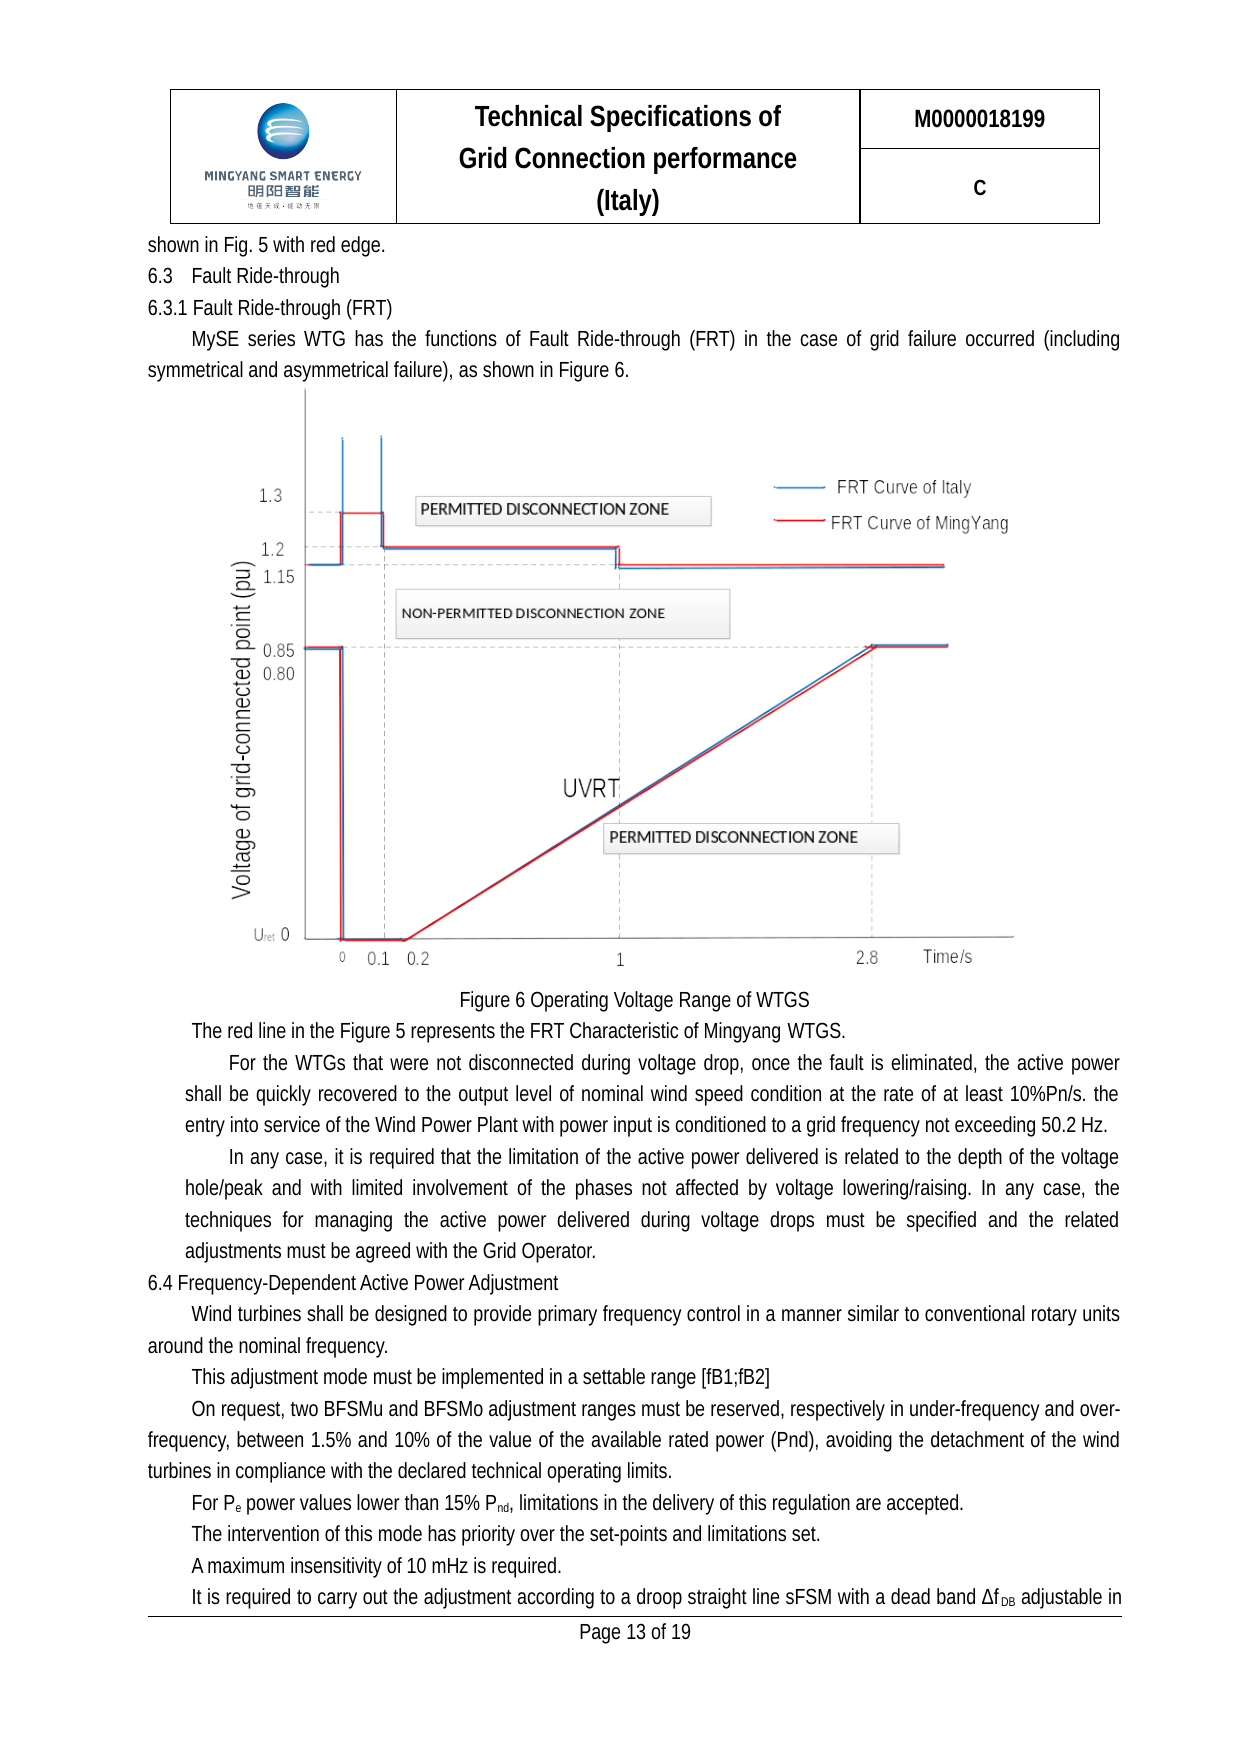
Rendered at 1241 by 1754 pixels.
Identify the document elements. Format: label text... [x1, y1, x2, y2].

text 6.3 Fault Ride-through [148, 260, 1122, 291]
text 6.4 Frequency-Dependent Active Power Adjustment [148, 1267, 1122, 1298]
list For the WTGs that were not disconnected during voltage drop, once the fault is eliminated, the active power shall be quickly recovered to the output level of nominal wind speed condition at the rate of at least 10%Pn/s. the entry into service of the Wind Power Plant with power input is conditioned to a grid frequency not exceeding 50.2 Hz. [185, 1046, 1122, 1141]
text Figure 6 Operating Voltage Range of WTGS [148, 983, 1122, 1015]
text For Pe power values lower than 15% Pnd, limitations in the delivery of this regulation are accepted. [148, 1487, 1122, 1518]
text A maximum insensitivity of 10 mHz is required. [148, 1550, 1122, 1581]
text On request, two BFSMu and BFSMo adjustment ranges must be reserved, respectively in under-frequency and over-frequency, between 1.5% and 10% of the value of the available rated power (Pnd), avoiding the detachment of the wind turbines in compliance with the declared technical operating limits. [148, 1392, 1122, 1487]
text The capability curve V/Q at the maximum required power Pnd (without optional capacitive compensation elements) is shown in Fig. 5 with red edge. [148, 228, 1122, 260]
text 6.3.1 Fault Ride-through (FRT) [148, 291, 1122, 323]
text The red line in the Figure 5 represents the FRT Characteristic of Mingyang WTGS. [148, 1015, 1122, 1046]
text The intervention of this mode has priority over the set-points and limitations set. [148, 1518, 1122, 1550]
list In any case, it is required that the limitation of the active power delivered is related to the depth of the voltage hole/peak and with limited involvement of the phases not affected by voltage lowering/raising. In any case, the techniques for managing the active power delivered during voltage drops must be specified and the related adjustments must be agreed with the Grid Operator. [185, 1141, 1122, 1267]
text This adjustment mode must be implemented in a settable range [fB1;fB2] [148, 1361, 1122, 1392]
picture [205, 103, 362, 209]
text Wind turbines shall be designed to provide primary frequency control in a manner similar to conventional rotary units around the nominal frequency. [148, 1298, 1122, 1361]
text MySE series WTG has the functions of Fault Ride-through (FRT) in the case of grid failure occurred (including symmetrical and asymmetrical failure), as shown in Figure 6. [148, 323, 1122, 386]
